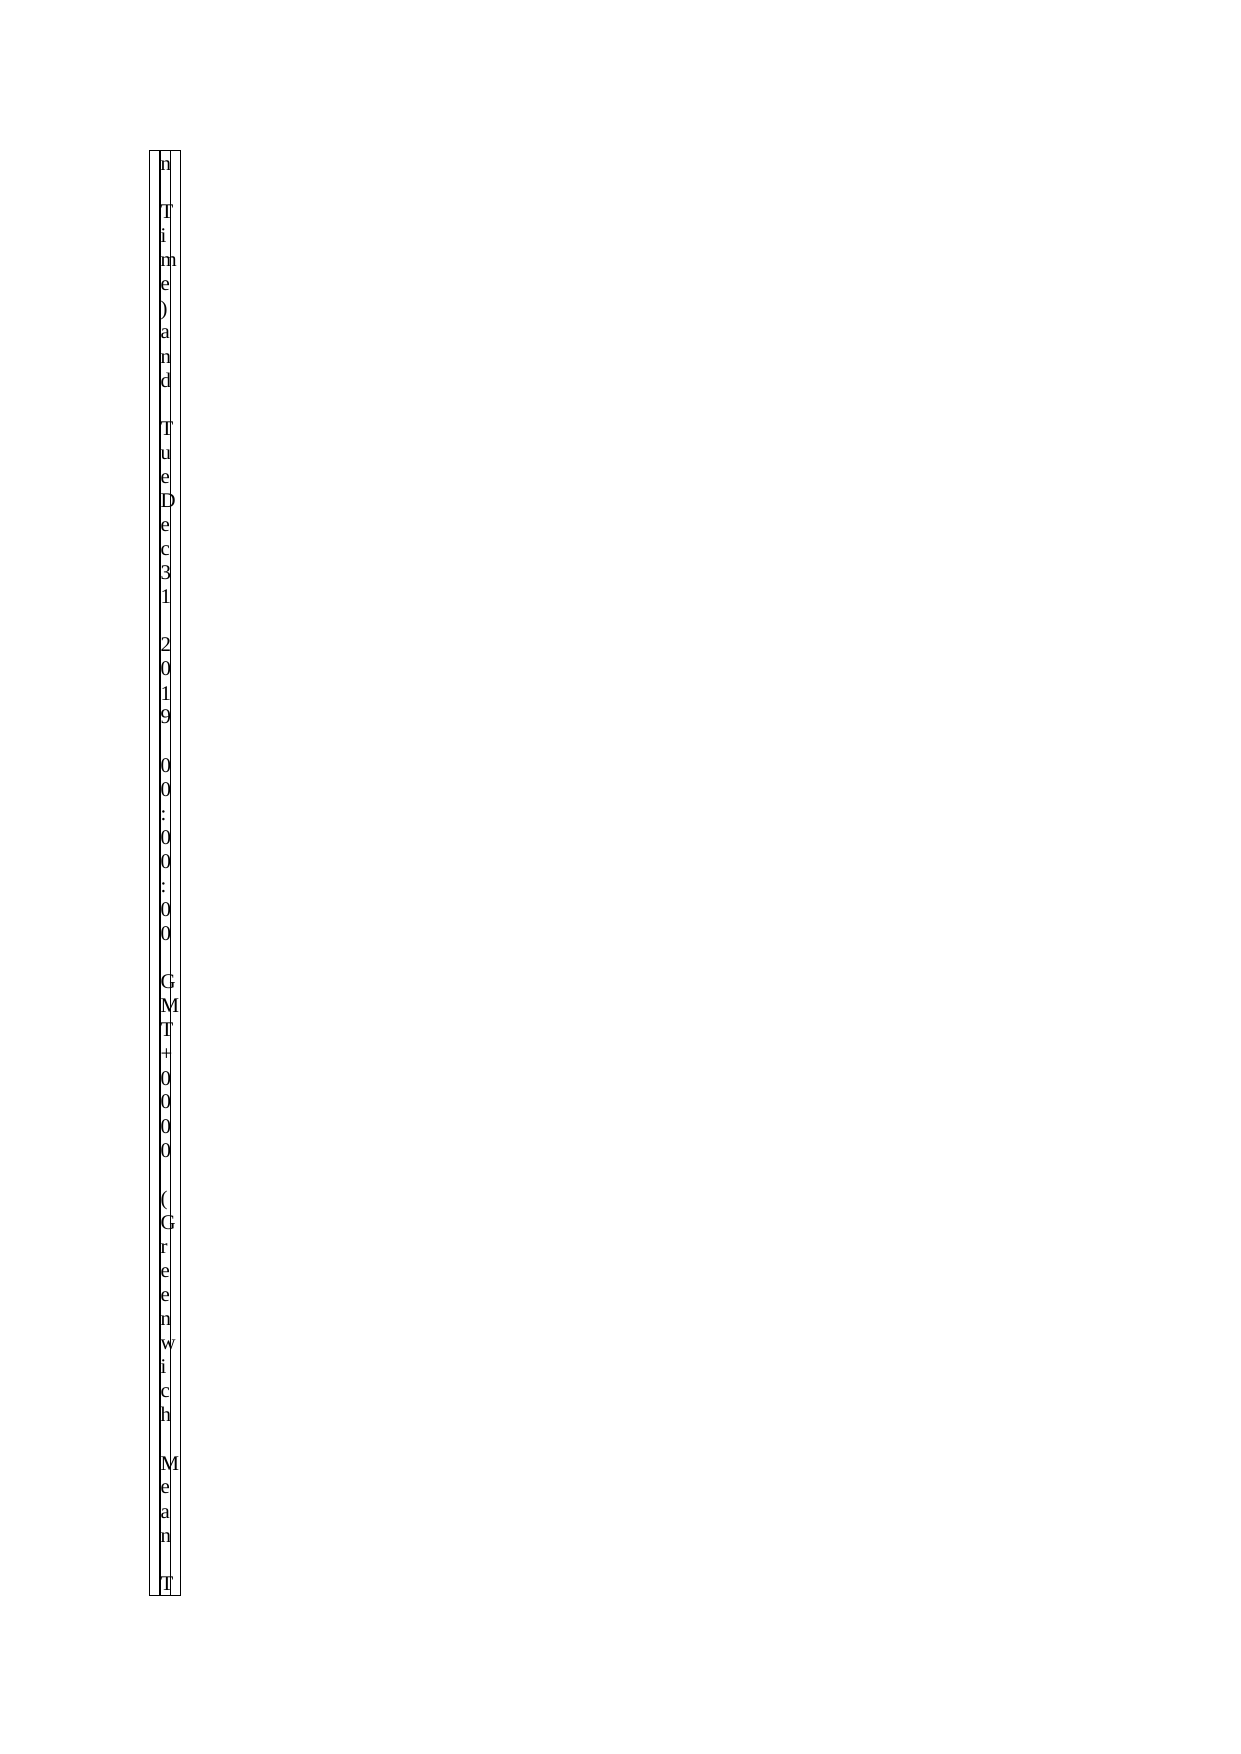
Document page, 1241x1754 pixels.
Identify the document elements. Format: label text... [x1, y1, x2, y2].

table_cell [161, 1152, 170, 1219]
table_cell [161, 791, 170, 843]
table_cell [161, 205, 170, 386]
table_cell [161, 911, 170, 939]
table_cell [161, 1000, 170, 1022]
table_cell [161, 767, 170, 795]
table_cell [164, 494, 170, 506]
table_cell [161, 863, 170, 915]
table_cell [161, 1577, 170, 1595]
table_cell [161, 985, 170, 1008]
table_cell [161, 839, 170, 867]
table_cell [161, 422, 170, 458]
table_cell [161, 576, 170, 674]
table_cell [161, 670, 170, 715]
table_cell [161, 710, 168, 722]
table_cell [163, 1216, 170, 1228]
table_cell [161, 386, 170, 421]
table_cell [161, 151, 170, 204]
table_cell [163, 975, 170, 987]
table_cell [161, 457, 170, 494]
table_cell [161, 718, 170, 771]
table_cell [171, 151, 180, 1595]
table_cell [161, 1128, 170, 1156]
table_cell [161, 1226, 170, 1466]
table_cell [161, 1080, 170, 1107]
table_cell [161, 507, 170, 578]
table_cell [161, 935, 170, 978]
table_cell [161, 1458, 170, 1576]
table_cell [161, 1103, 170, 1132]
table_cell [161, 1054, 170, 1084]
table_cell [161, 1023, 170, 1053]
